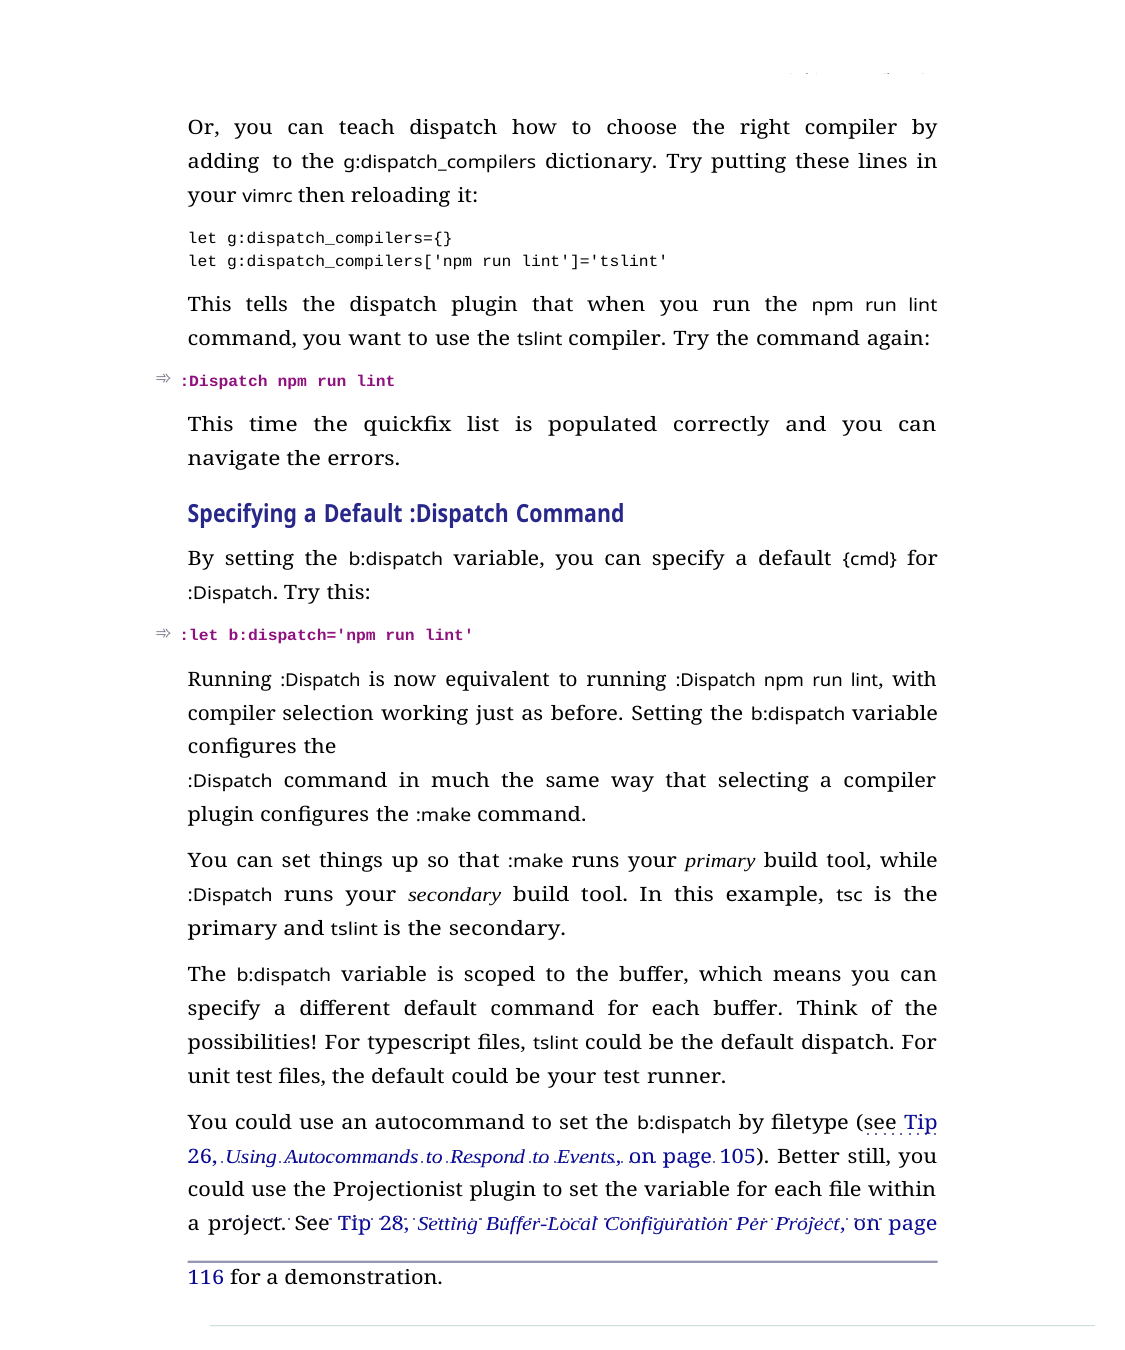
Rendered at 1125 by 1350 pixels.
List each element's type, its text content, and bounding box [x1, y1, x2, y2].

text let g:dispatch_compilers={} [187, 231, 1006, 248]
text ➾ :let b:dispatch='npm run lint' [155, 619, 1006, 646]
text This time the quickfix list is populated correctly and you can navigate the errors. [187, 410, 938, 471]
text You can set things up so that :make runs your primary build tool, while :Dispatch runs your secondary build tool. In this example, tsc is the primary and tslint is the secondary. [187, 847, 938, 941]
subtitle Specifying a Default :Dispatch Command [187, 496, 1006, 530]
text The b:dispatch variable is scoped to the buffer, which means you can specify a different default command for each buffer. Think of the possibilities! For typescript files, tslint could be the default dispatch. For unit test files, the default could be your test runner. [187, 960, 938, 1089]
text Running :Dispatch is now equivalent to running :Dispatch npm run lint, with compiler selection working just as before. Setting the b:dispatch variable configures the [187, 665, 938, 760]
text This tells the dispatch plugin that when you run the npm run lint command, you want to use the tslint compiler. Try the command again: [187, 290, 938, 351]
text By setting the b:dispatch variable, you can specify a default {cmd} for :Dispatch. Try this: [187, 544, 938, 605]
text Or, you can teach dispatch how to choose the right compiler by adding to the g:dispatch_compilers dictionary. Try putting these lines in your vimrc then reloading it: [187, 114, 938, 208]
text let g:dispatch_compilers['npm run lint']='tslint' [187, 253, 1006, 271]
text ➾ :Dispatch npm run lint [155, 364, 1006, 391]
text You could use an autocommand to set the b:dispatch by filetype (see Tip 26, Using Autocommands to Respond to Events, on page 105). Better still, you could use the Projectionist plugin to set the variable for each file within a project. See Tip 28, Setting Buffer-Local Configuration Per Project, on page 116 for a demonstration. [187, 1108, 938, 1290]
text :Dispatch command in much the same way that selecting a compiler plugin configures the :make command. [187, 767, 938, 828]
